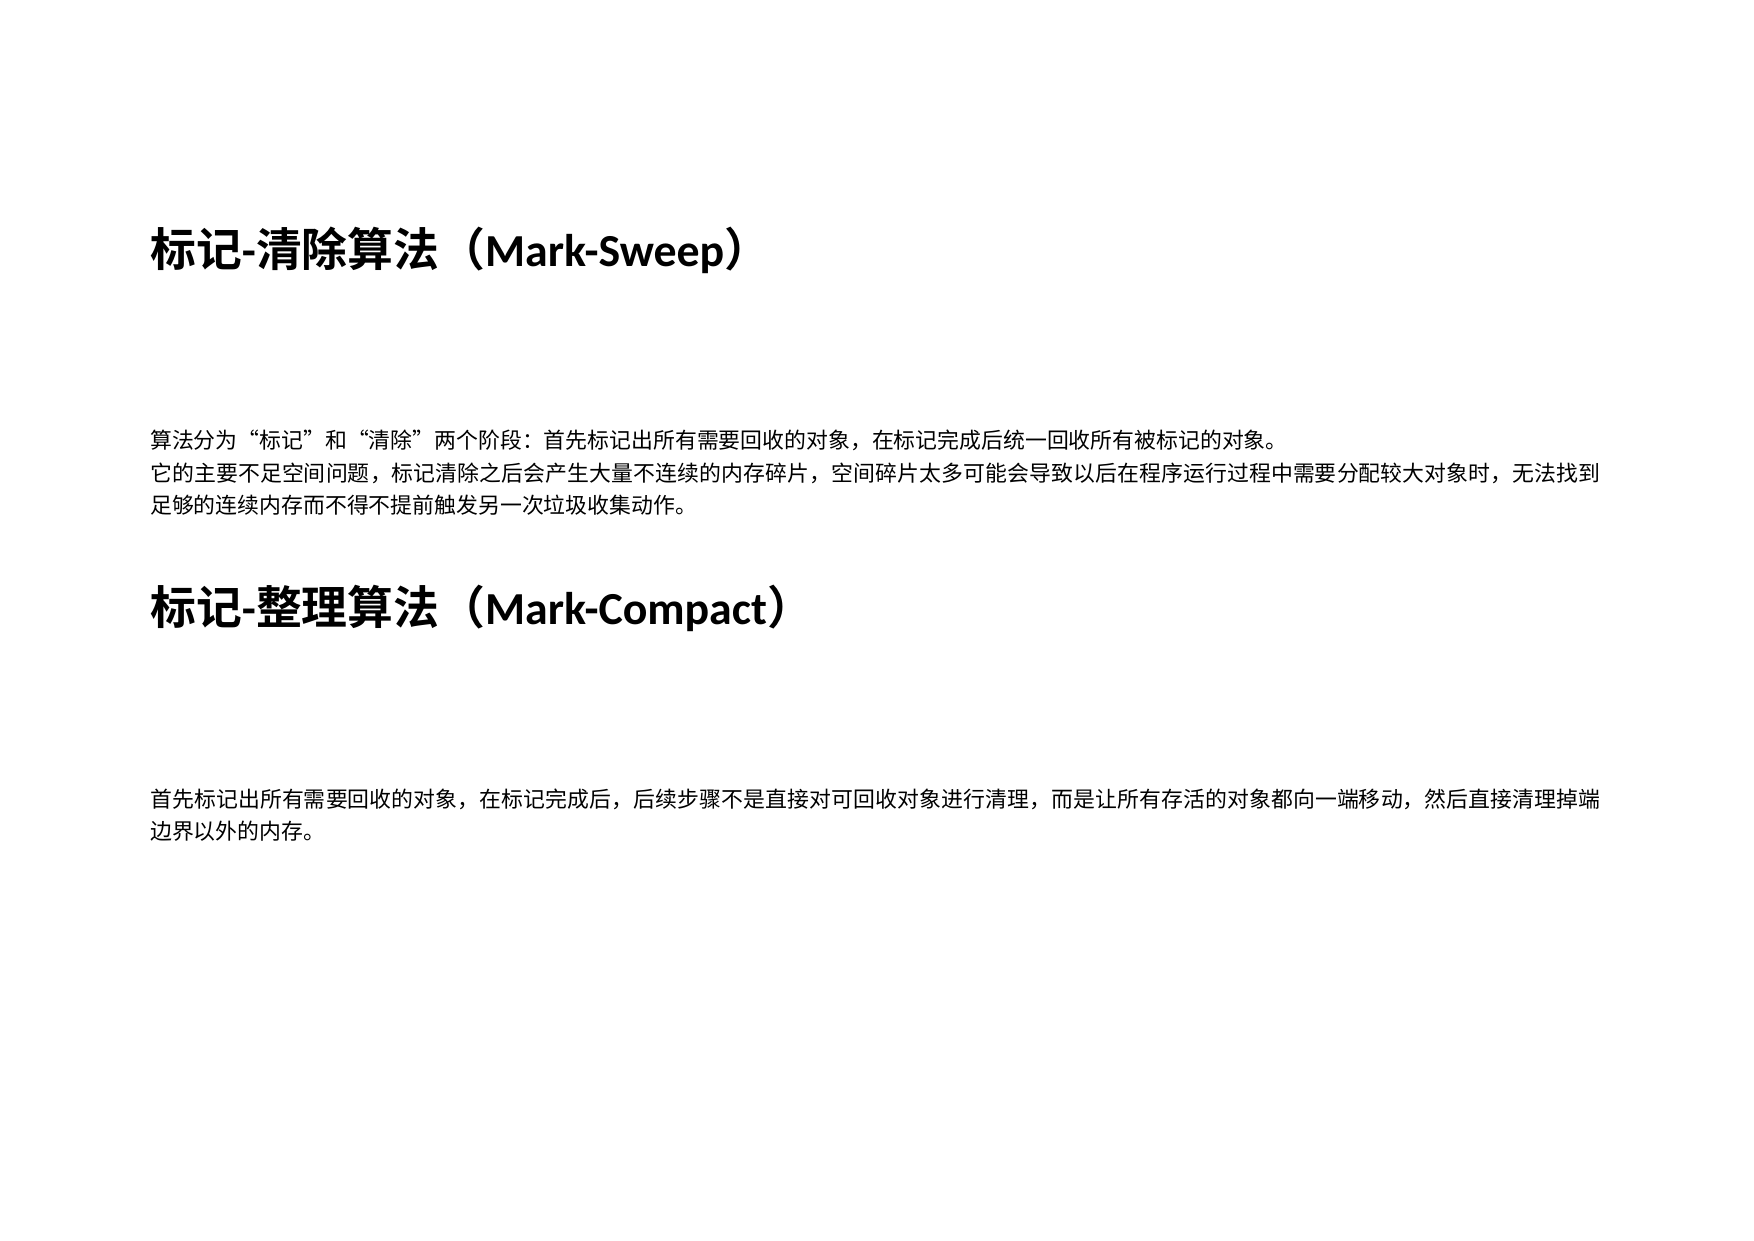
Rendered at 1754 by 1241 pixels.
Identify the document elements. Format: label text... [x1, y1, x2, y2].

subtitle 标记-整理算法（Mark-Compact） [150, 556, 1604, 653]
text 首先标记出所有需要回收的对象，在标记完成后，后续步骤不是直接对可回收对象进行清理，而是让所有存活的对象都向一端移动，然后直接清理掉端边界以外的内存。 [150, 781, 1604, 846]
text 它的主要不足空间问题，标记清除之后会产生大量不连续的内存碎片，空间碎片太多可能会导致以后在程序运行过程中需要分配较大对象时，无法找到足够的连续内存而不得不提前触发另一次垃圾收集动作。 [150, 456, 1604, 521]
text 算法分为“标记”和“清除”两个阶段：首先标记出所有需要回收的对象，在标记完成后统一回收所有被标记的对象。 [150, 423, 1604, 456]
subtitle 标记-清除算法（Mark-Sweep） [150, 198, 1604, 295]
